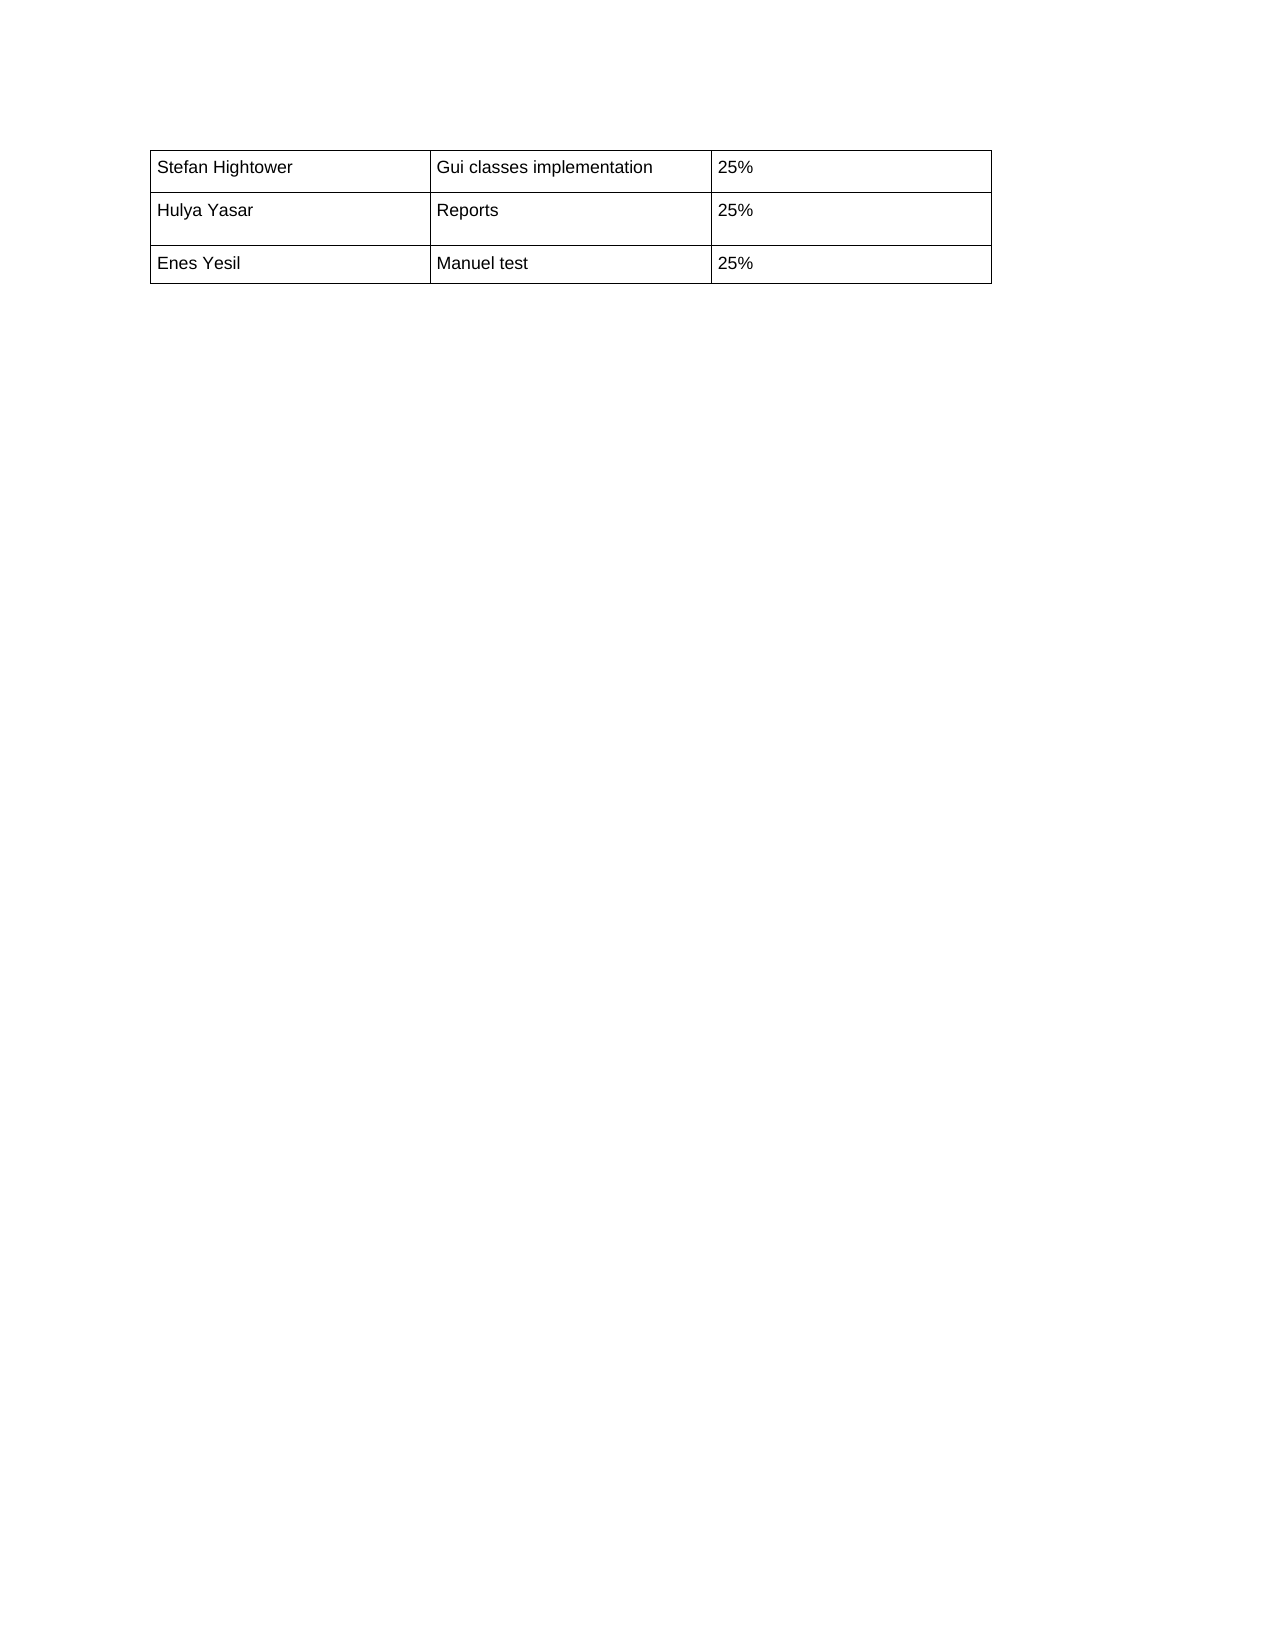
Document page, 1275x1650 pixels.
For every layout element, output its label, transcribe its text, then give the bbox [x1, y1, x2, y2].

table_cell Gui classes implementation [431, 151, 711, 192]
table_cell Enes Yesil [151, 246, 430, 283]
table_cell 25% [712, 151, 991, 192]
table_cell 25% [712, 246, 991, 283]
table_cell Hulya Yasar [151, 193, 430, 245]
table_cell Stefan Hightower [151, 151, 430, 192]
table_cell Reports [431, 193, 711, 245]
table_cell 25% [712, 193, 991, 245]
table_cell Manuel test [431, 246, 711, 283]
